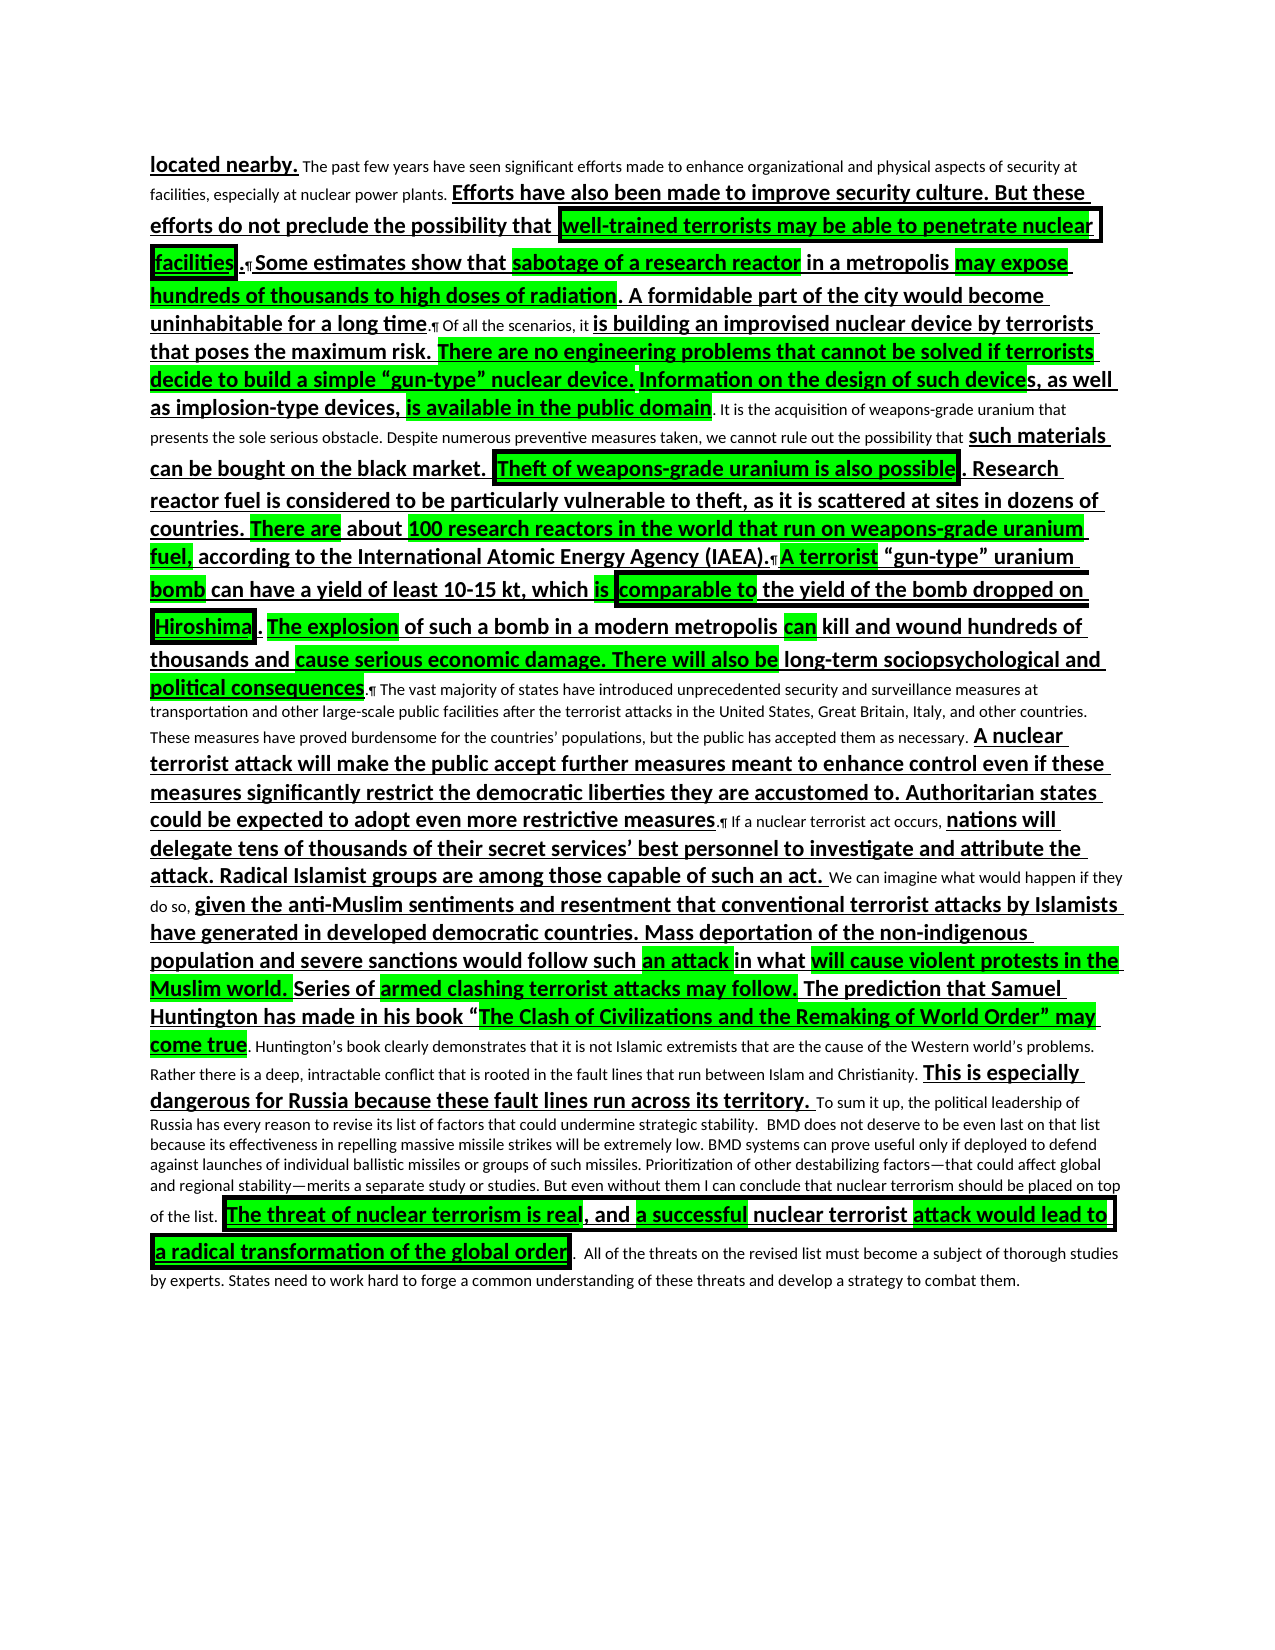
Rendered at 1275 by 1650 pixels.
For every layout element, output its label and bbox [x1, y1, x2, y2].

text [150, 150, 1125, 1290]
